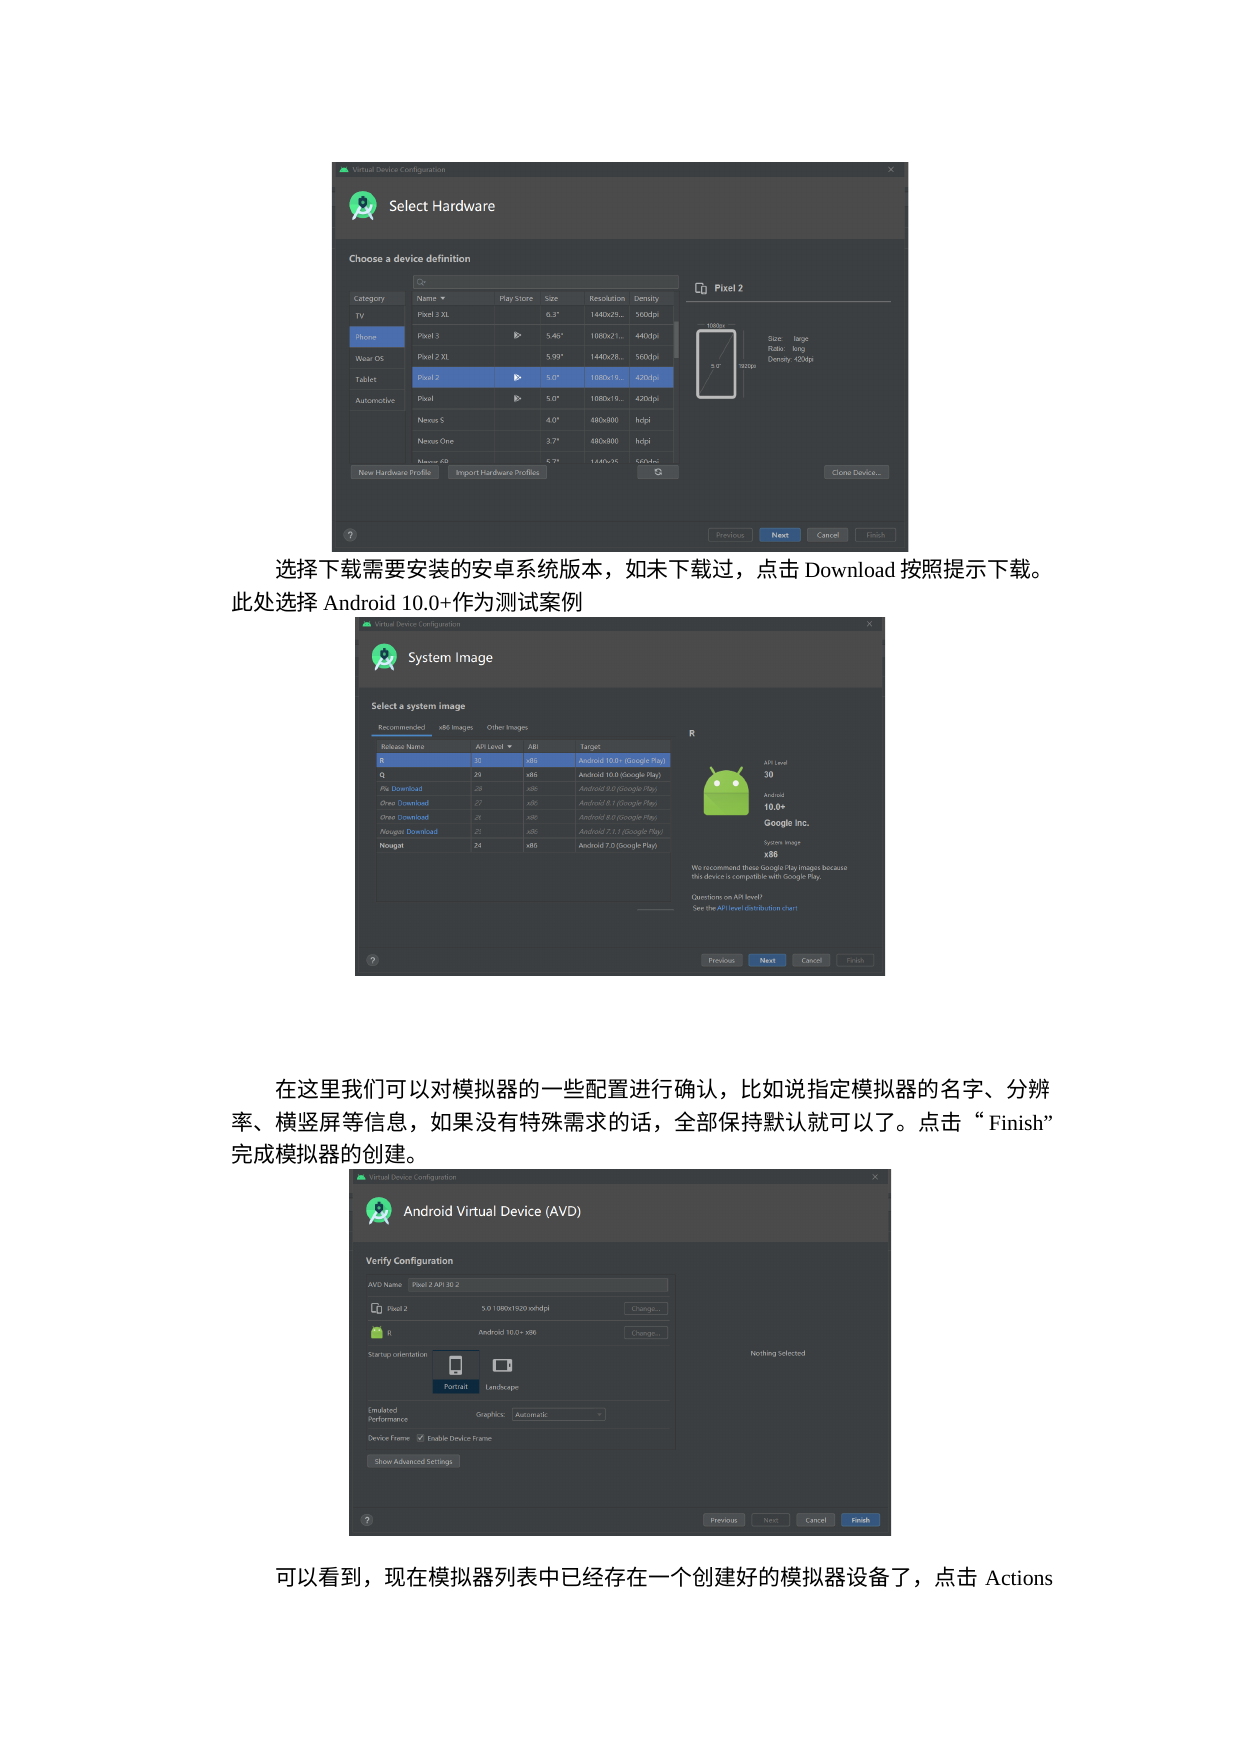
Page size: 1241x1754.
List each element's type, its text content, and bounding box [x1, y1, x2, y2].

picture [355, 617, 886, 976]
picture [349, 1169, 892, 1536]
text 选择下载需要安装的安卓系统版本，如未下载过，点击Download按照提示下载。此处选择Android 10.0+作为测试案例 [231, 552, 1053, 617]
text 在这里我们可以对模拟器的一些配置进行确认，比如说指定模拟器的名字、分辨率、横竖屏等信息，如果没有特殊需求的话，全部保持默认就可以了。点击“Finish”完成模拟器的创建。 [231, 1072, 1053, 1169]
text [231, 1559, 1053, 1592]
picture [331, 162, 909, 552]
